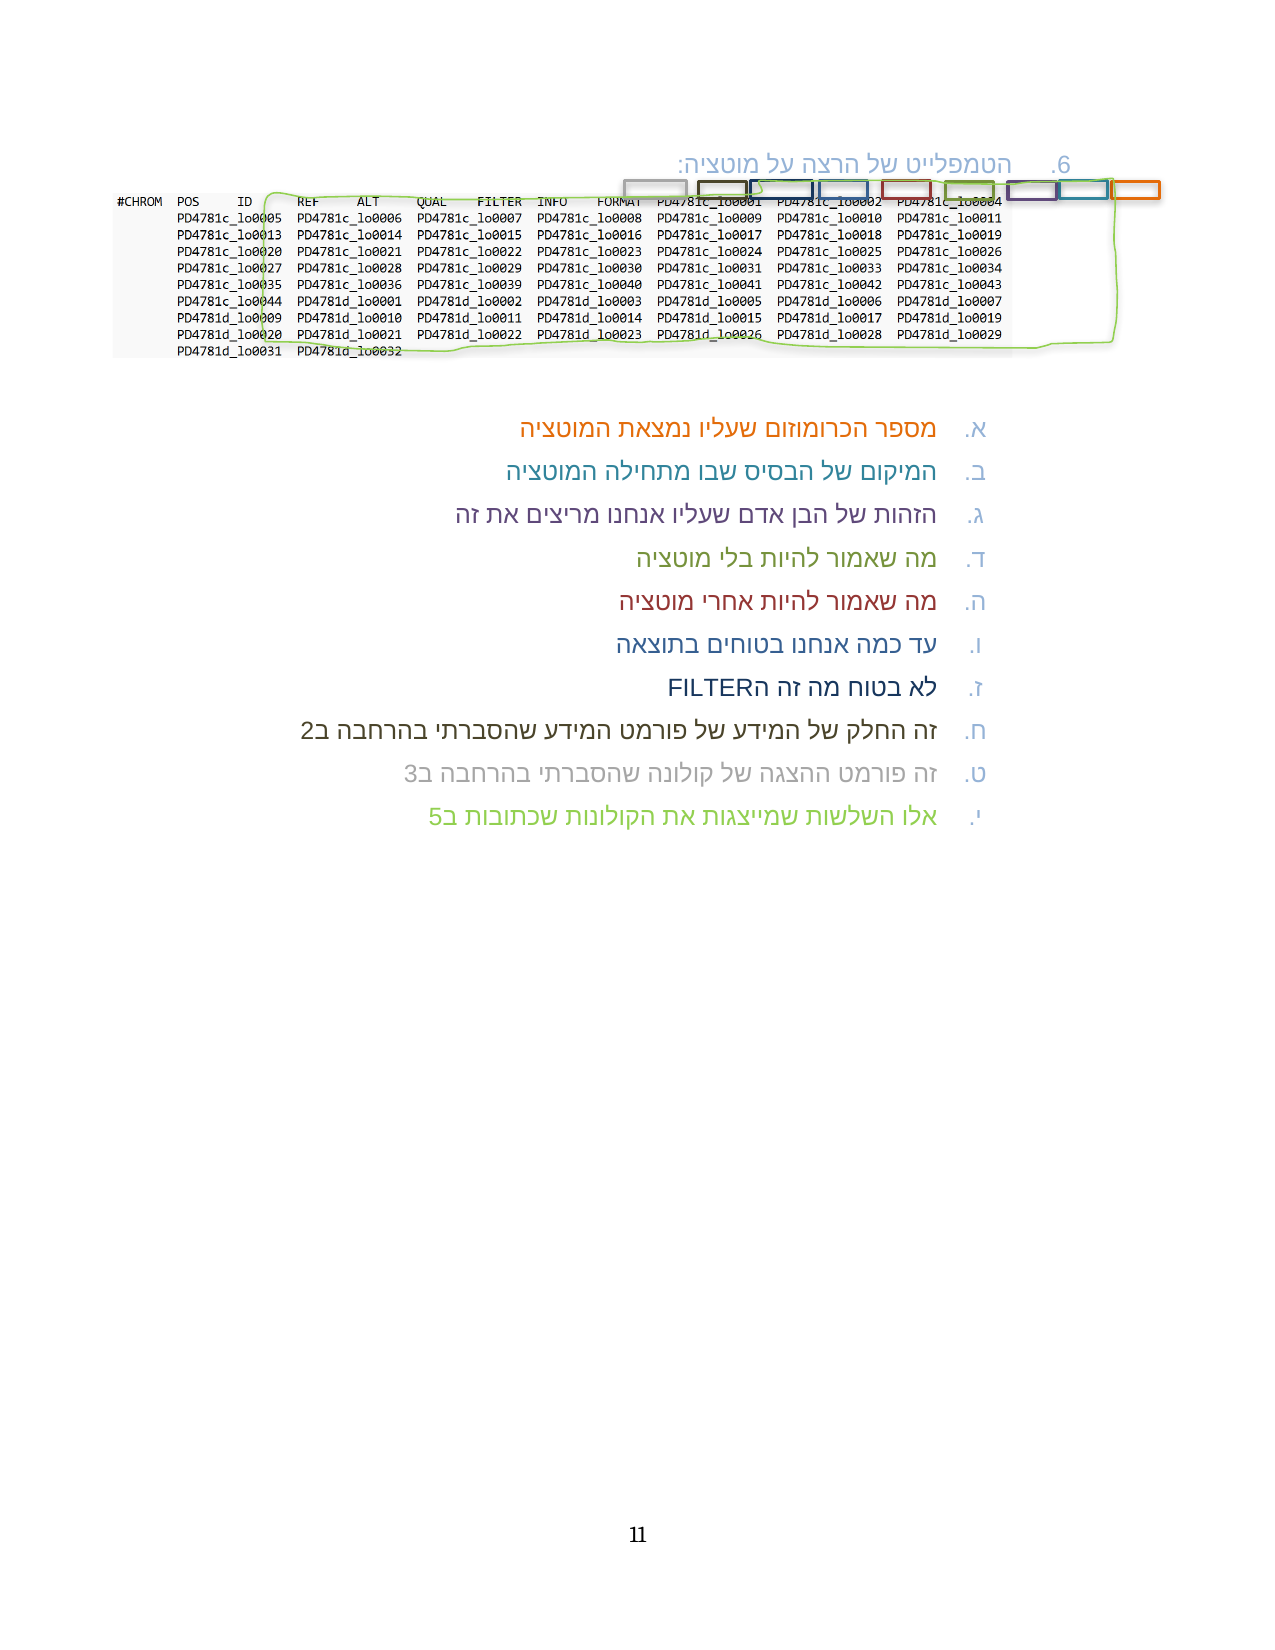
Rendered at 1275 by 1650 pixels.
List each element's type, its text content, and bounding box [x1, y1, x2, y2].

list עד כמה אנחנו בטוחים בתוצאה [187, 630, 975, 658]
picture [821, 193, 866, 197]
list אלו השלשות שמייצגות את הקולונות שכתובות ב5 [187, 802, 975, 831]
list זה פורמט ההצגה של קולונה שהסברתי בהרחבה ב3 [187, 759, 975, 788]
list הטמפלייט של הרצה על מוטציה: [187, 150, 1050, 179]
list מה שאמור להיות אחרי מוטציה [187, 587, 975, 615]
list מספר הכרומוזום שעליו נמצאת המוטציה [187, 414, 975, 443]
picture [947, 193, 992, 198]
list לא בטוח מה זה הFILTER [187, 673, 975, 702]
list זה החלק של המידע של פורמט המידע שהסברתי בהרחבה ב2 [187, 716, 975, 745]
picture [291, 193, 623, 198]
list המיקום של הבסיס שבו מתחילה המוטציה [187, 457, 975, 486]
picture [752, 193, 811, 197]
picture [884, 193, 929, 197]
picture [263, 193, 1013, 350]
list מה שאמור להיות בלי מוטציה [187, 543, 975, 572]
picture [112, 193, 1013, 358]
list הזהות של הבן אדם שעליו אנחנו מריצים את זה [187, 500, 975, 529]
